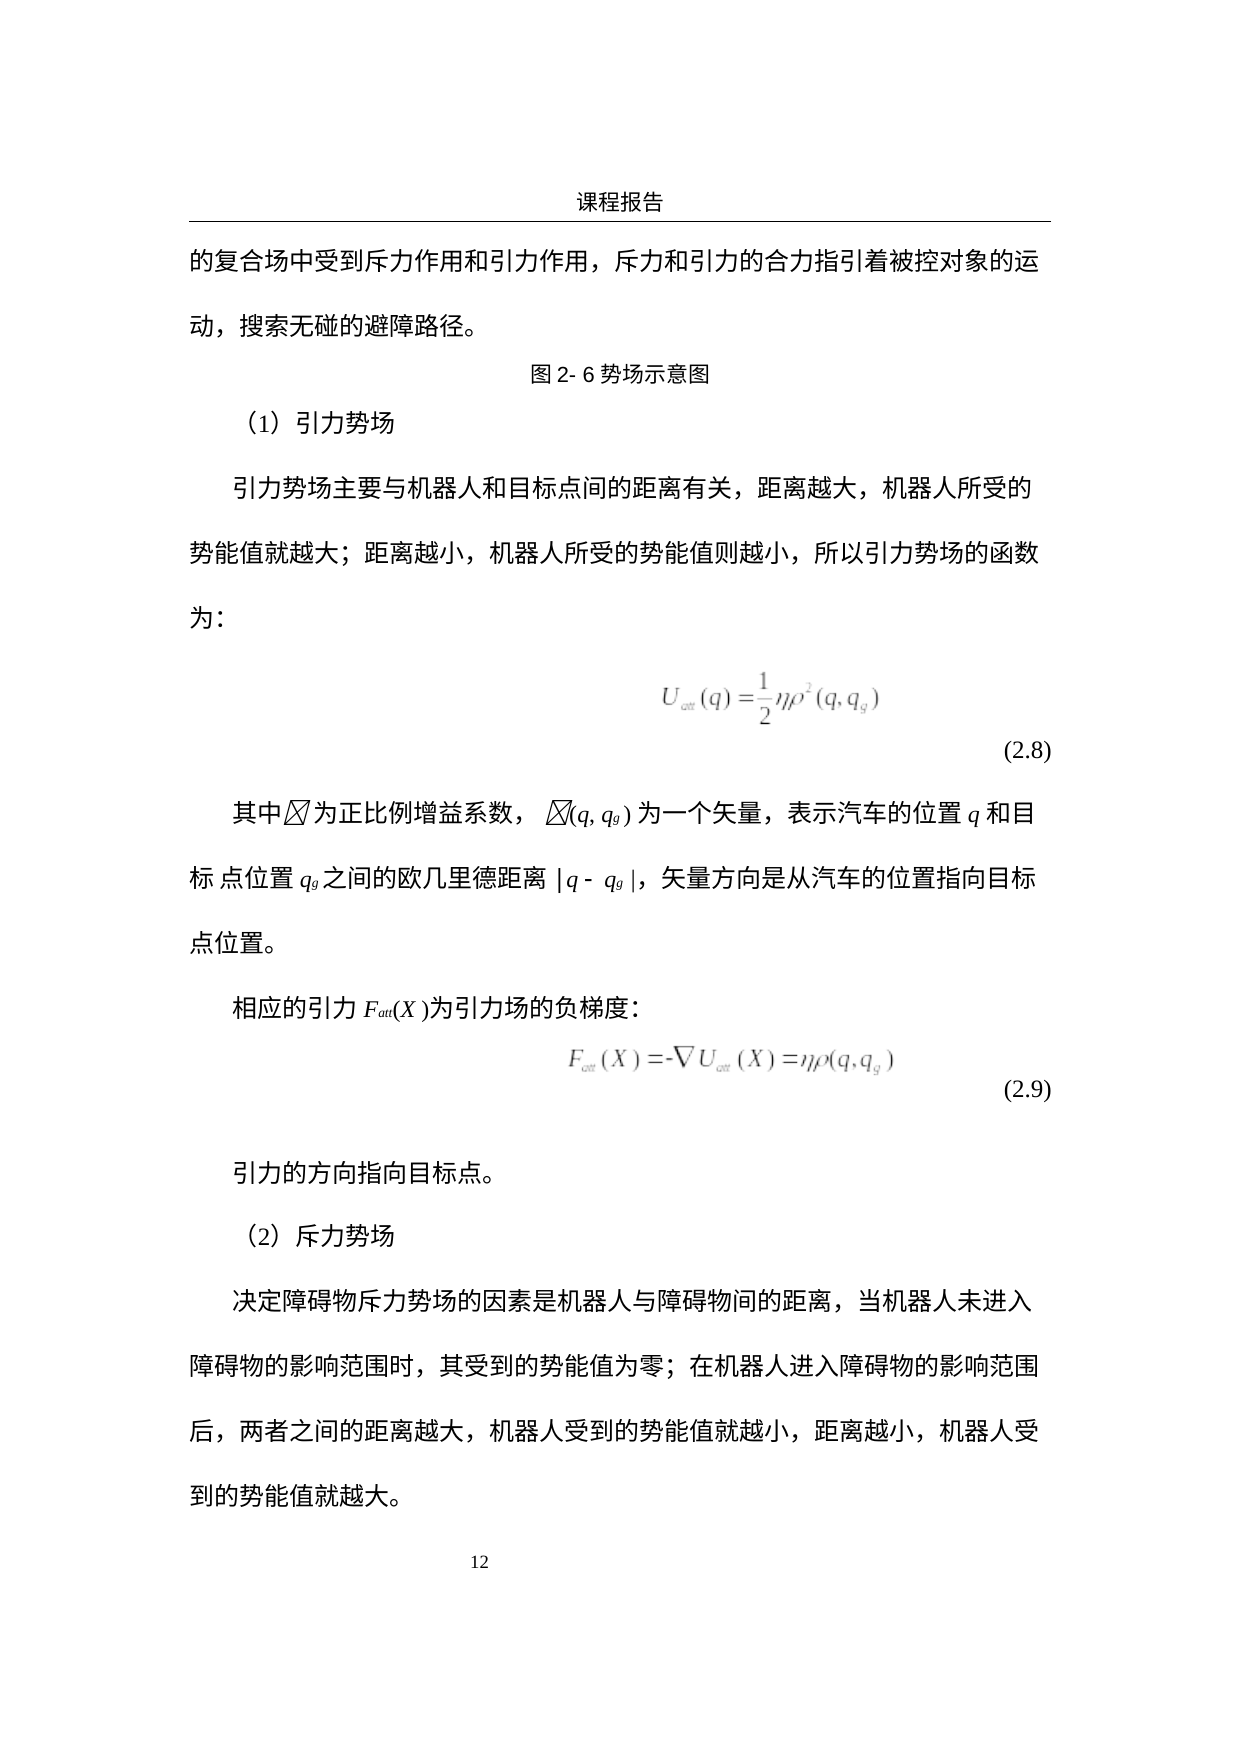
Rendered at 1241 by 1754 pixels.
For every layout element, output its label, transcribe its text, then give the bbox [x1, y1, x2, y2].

text (2.8) [189, 649, 1051, 779]
text 引力势场主要与机器人和目标点间的距离有关，距离越大，机器人所受的势能值就越大；距离越小，机器人所受的势能值则越小，所以引力势场的函数为： [189, 454, 1051, 649]
text （2）斥力势场 [189, 1202, 1051, 1267]
text 其中 为正比例增益系数， (q, qg ) 为一个矢量，表示汽车的位置 q 和目标 点位置qg 之间的欧几里德距离 |q  qg |，矢量方向是从汽车的位置指向目标点位置。 [189, 779, 1051, 974]
text 相应的引力 Fatt(X )为引力场的负梯度： [189, 974, 1051, 1039]
text 图2- 6 势场示意图 [189, 357, 1051, 389]
text 引力的方向指向目标点。 [189, 1104, 1051, 1202]
text (2.9) [189, 1039, 1051, 1104]
text 决定障碍物斥力势场的因素是机器人与障碍物间的距离，当机器人未进入障碍物的影响范围时，其受到的势能值为零；在机器人进入障碍物的影响范围后，两者之间的距离越大，机器人受到的势能值就越小，距离越小，机器人受到的势能值就越大。 [189, 1267, 1051, 1527]
text （1）引力势场 [189, 389, 1051, 454]
text 1986 年 Khatib 首先提出人工势场法，并将其应用在机器人避障领域。该方法的基本思想是在d障碍物周围构建障碍物斥力势场，在目标点周围构建引力势场，类似于物理学中的电磁场，如图 3.1 所示。被控对象在这两种势场组成的复合场中受到斥力作用和引力作用，斥力和引力的合力指引着被控对象的运动，搜索无碰的避障路径。 [189, 227, 1051, 357]
